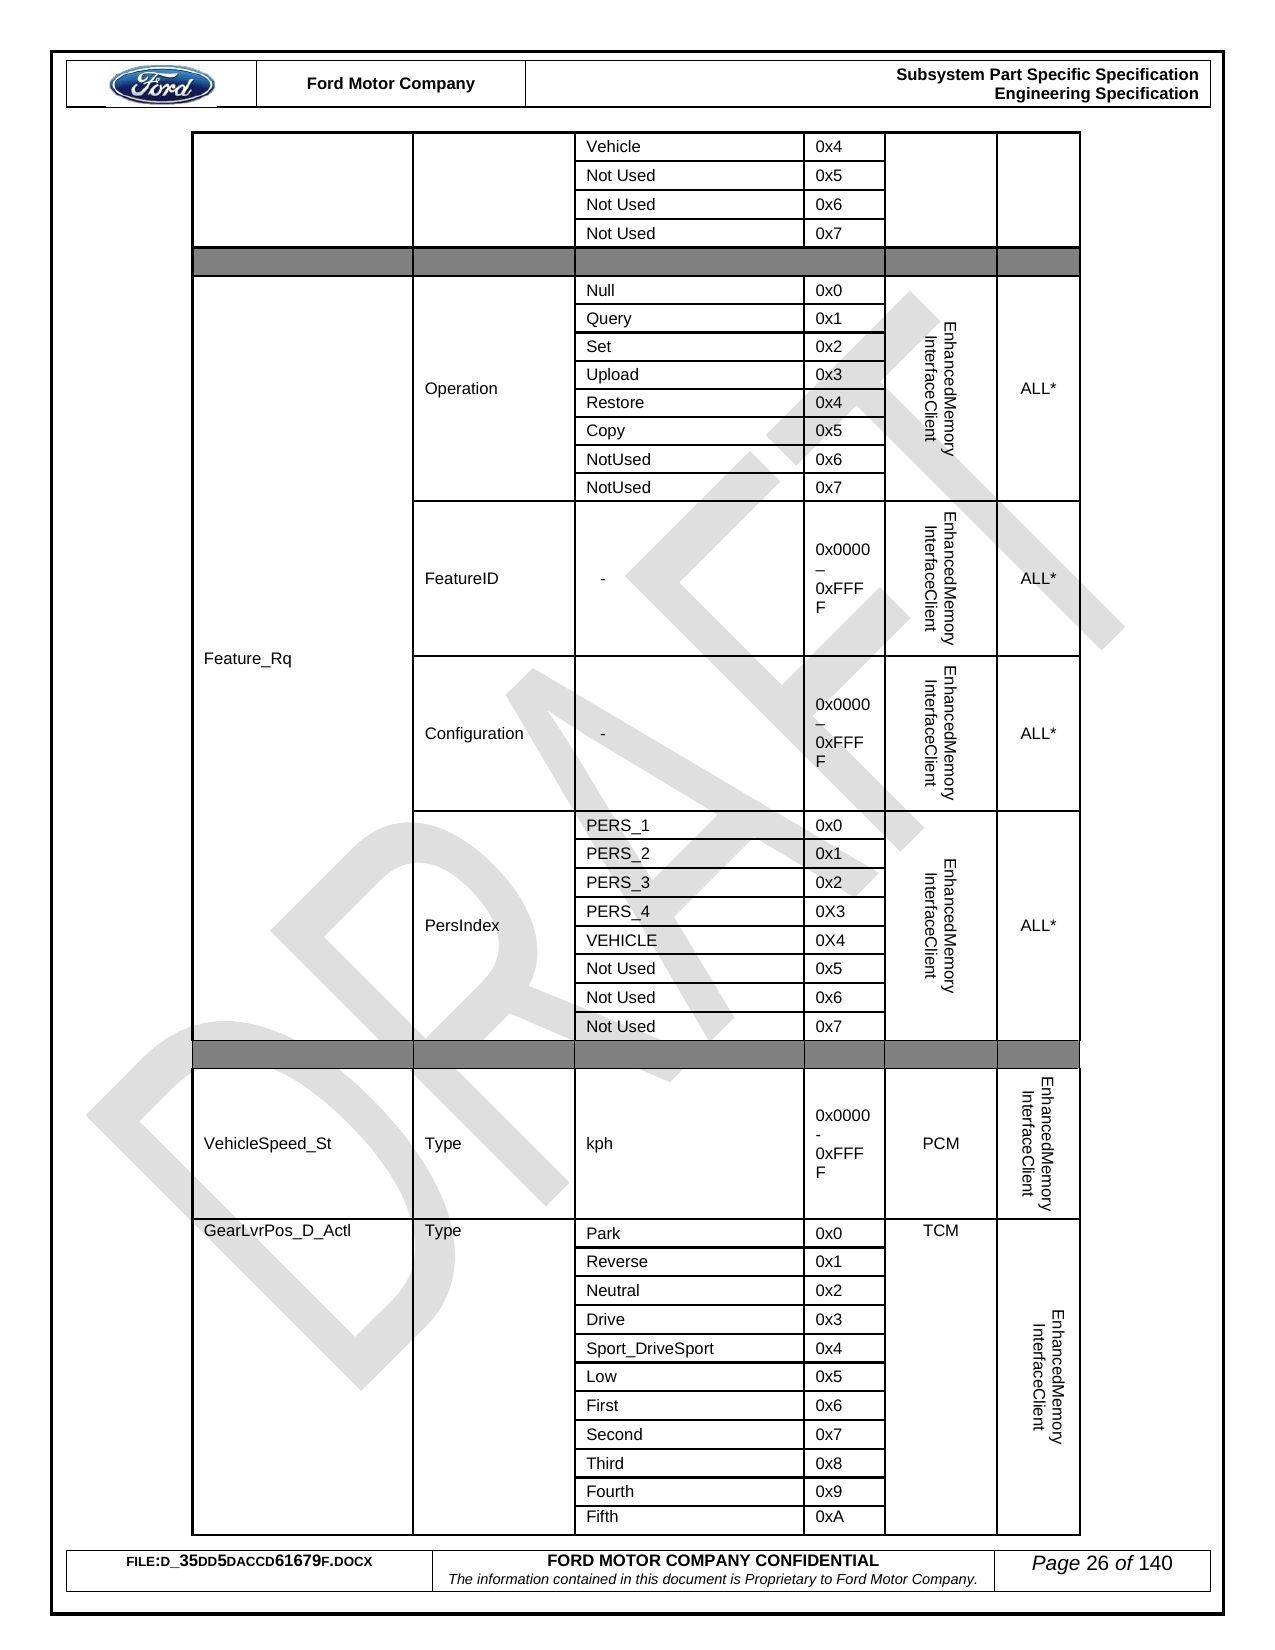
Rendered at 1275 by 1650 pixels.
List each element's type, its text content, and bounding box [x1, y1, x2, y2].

table_cell Park [576, 1220, 803, 1246]
table_cell NotUsed [576, 446, 803, 472]
table_cell Second [576, 1421, 803, 1448]
table_cell ALL* [998, 657, 1079, 809]
table_cell 0x5 [805, 1364, 884, 1390]
table_cell Upload [576, 362, 803, 388]
picture [105, 61, 217, 107]
table_cell Not Used [576, 162, 803, 189]
table_cell [804, 249, 884, 275]
table_cell Not Used [576, 955, 803, 982]
table_cell Set [576, 334, 803, 359]
table_cell Third [576, 1450, 803, 1476]
table_cell 0x5 [805, 162, 884, 189]
table_cell PersIndex [414, 812, 574, 1039]
table_cell EnhancedMemory InterfaceClient [886, 812, 996, 1039]
table_cell Not Used [576, 984, 803, 1011]
table_cell Drive [576, 1306, 803, 1333]
table_cell EnhancedMemory InterfaceClient [886, 657, 996, 809]
table_cell EnhancedMemory InterfaceClient [998, 1220, 1079, 1534]
table_cell 0x6 [805, 446, 884, 472]
table_cell 0x7 [805, 1013, 884, 1039]
table_cell Type [414, 1220, 574, 1534]
table_cell ALL* [998, 812, 1079, 1039]
table_cell NotUsed [576, 474, 803, 500]
table_cell Fifth [576, 1507, 803, 1534]
table_cell Not Used [576, 220, 803, 246]
table_cell [575, 1041, 804, 1068]
table_cell 0x5 [805, 955, 884, 982]
table_cell ALL* [998, 502, 1079, 655]
table_cell [998, 1040, 1079, 1068]
table_cell PERS_1 [576, 812, 803, 838]
table_cell Reverse [576, 1249, 803, 1275]
table_cell 0x3 [805, 1306, 884, 1333]
table_cell VehicleSpeed_St [194, 1069, 412, 1218]
table_cell [414, 249, 574, 275]
table_cell Copy [576, 418, 803, 444]
table_cell 0x0 [805, 812, 884, 838]
table_cell Query [576, 305, 803, 331]
table_cell Restore [576, 390, 803, 416]
table_cell - [576, 502, 803, 655]
table_cell Not Used [576, 191, 803, 218]
table_cell 0x2 [805, 334, 884, 359]
table_cell PERS_2 [576, 840, 803, 867]
table_cell EnhancedMemory InterfaceClient [886, 277, 996, 500]
table_cell FeatureID [414, 502, 574, 655]
table_cell PERS_3 [576, 869, 803, 896]
table_cell 0x2 [805, 1277, 884, 1304]
table_cell 0x6 [805, 1392, 884, 1419]
table_cell Operation [414, 277, 574, 500]
table_cell [998, 249, 1079, 275]
table_cell [885, 1041, 997, 1068]
table_cell 0x6 [805, 984, 884, 1011]
table_cell [576, 249, 804, 275]
table_cell 0x8 [805, 1450, 884, 1476]
table_cell Neutral [576, 1277, 803, 1304]
table_cell 0x7 [805, 474, 884, 500]
table_cell GearLvrPos_D_Actl [194, 1220, 412, 1534]
table_cell 0x3 [805, 362, 884, 388]
table_cell [414, 1041, 574, 1068]
table_cell 0x4 [805, 390, 884, 416]
table_cell EnhancedMemory InterfaceClient [886, 502, 996, 655]
table_cell 0x4 [805, 134, 884, 160]
table_cell 0x9 [805, 1479, 884, 1505]
table_cell Null [576, 277, 803, 303]
table_cell PERS_4 [576, 898, 803, 924]
table_cell 0X4 [805, 927, 884, 953]
table_cell 0x7 [805, 1421, 884, 1448]
table_cell Low [576, 1364, 803, 1390]
table_cell 0x0 [805, 1220, 884, 1246]
table_cell 0x0000 – 0xFFFF [805, 502, 884, 655]
table_cell 0x5 [805, 418, 884, 444]
table_cell Not Used [576, 1013, 803, 1039]
table_cell 0x1 [805, 305, 884, 331]
table_cell 0X3 [805, 898, 884, 924]
table_cell Fourth [576, 1479, 803, 1505]
table_cell 0x0000 – 0xFFFF [805, 657, 884, 809]
table_cell EnhancedMemory InterfaceClient [998, 1068, 1079, 1218]
table_cell 0x7 [805, 220, 884, 246]
table_cell Sport_DriveSport [576, 1335, 803, 1361]
table_cell 0x6 [805, 191, 884, 218]
table_cell Feature_Rq [194, 277, 412, 1039]
table_cell 0x2 [805, 869, 884, 896]
table_cell 0x0000 - 0xFFFF [805, 1069, 884, 1218]
table_cell 0x0 [805, 277, 884, 303]
table_cell 0x4 [805, 1335, 884, 1361]
table_cell 0x1 [805, 1249, 884, 1275]
table_cell First [576, 1392, 803, 1419]
table_cell TCM [886, 1220, 996, 1534]
table_cell - [576, 657, 803, 809]
table_cell [886, 249, 996, 275]
table_cell 0x1 [805, 840, 884, 867]
table_cell Vehicle [576, 134, 803, 160]
table_cell ALL* [998, 277, 1079, 500]
table_cell 0xA [805, 1507, 884, 1534]
table_cell [194, 249, 412, 275]
table_cell [805, 1041, 884, 1068]
table_cell [193, 1041, 413, 1068]
table_cell Configuration [414, 657, 574, 809]
table_cell kph [576, 1069, 803, 1218]
table_cell VEHICLE [576, 927, 803, 953]
table_cell Type [414, 1069, 574, 1218]
table_cell PCM [886, 1069, 996, 1218]
